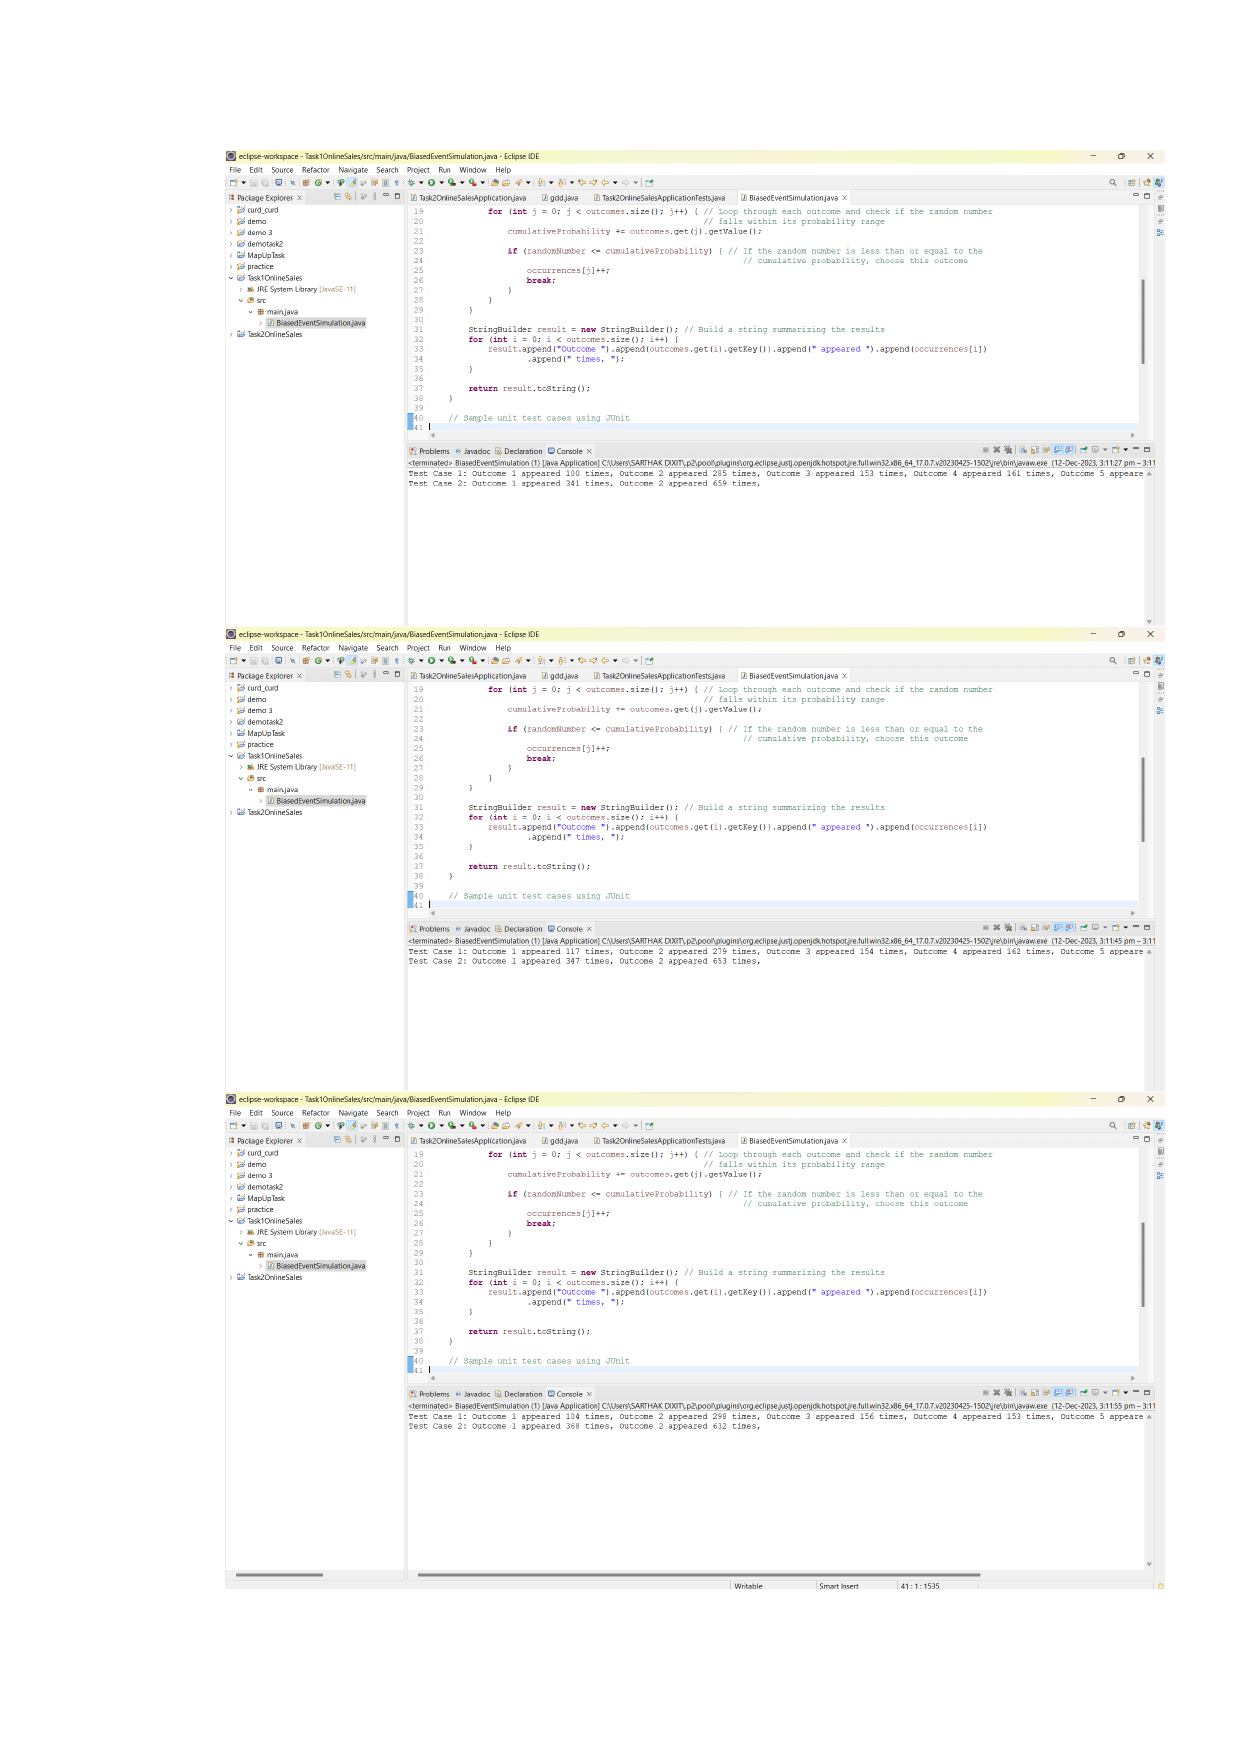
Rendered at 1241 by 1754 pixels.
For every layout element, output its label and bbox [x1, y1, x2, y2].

picture [225, 150, 1166, 626]
picture [225, 1092, 1166, 1589]
picture [225, 627, 1166, 1091]
